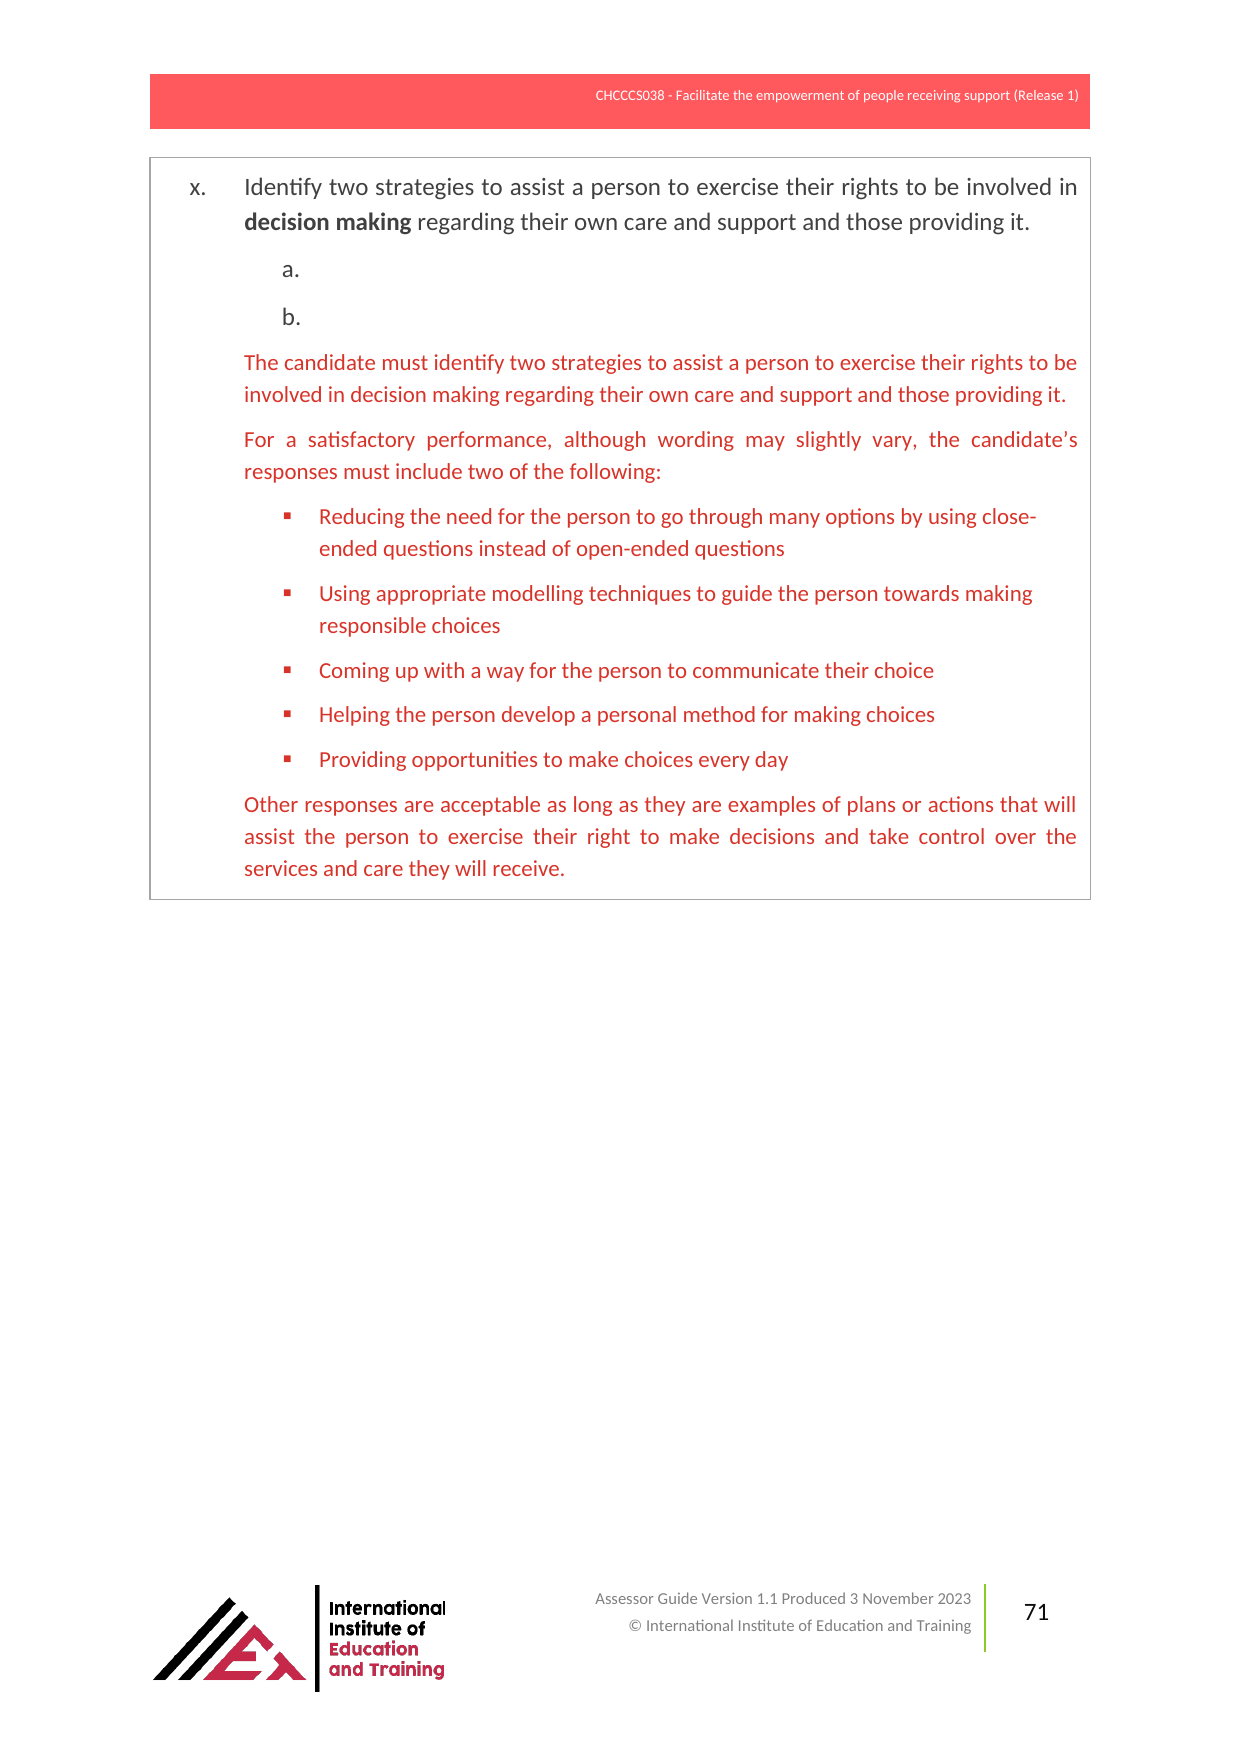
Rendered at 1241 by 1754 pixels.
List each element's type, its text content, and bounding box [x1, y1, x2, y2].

picture [152, 1585, 445, 1692]
table_header Identify two strategies to assist a person to exercise their rights to be involved in decision making regarding their own care and support and those providing it. The candidate must identify two strategies to assist a person to exercise their rights to be involved in decision making regarding their own care and support and those providing it. For a satisfactory performance, although wording may slightly vary, the candidate’s responses must include two of the following: Reducing the need for the person to go through many options by using close-ended questions instead of open-ended questions Using appropriate modelling techniques to guide the person towards making responsible choices Coming up with a way for the person to communicate their choice Helping the person develop a personal method for making choices Providing opportunities to make choices every day Other responses are acceptable as long as they are examples of plans or actions that will assist the person to exercise their right to make decisions and take control over the services and care they will receive. [151, 158, 1090, 898]
